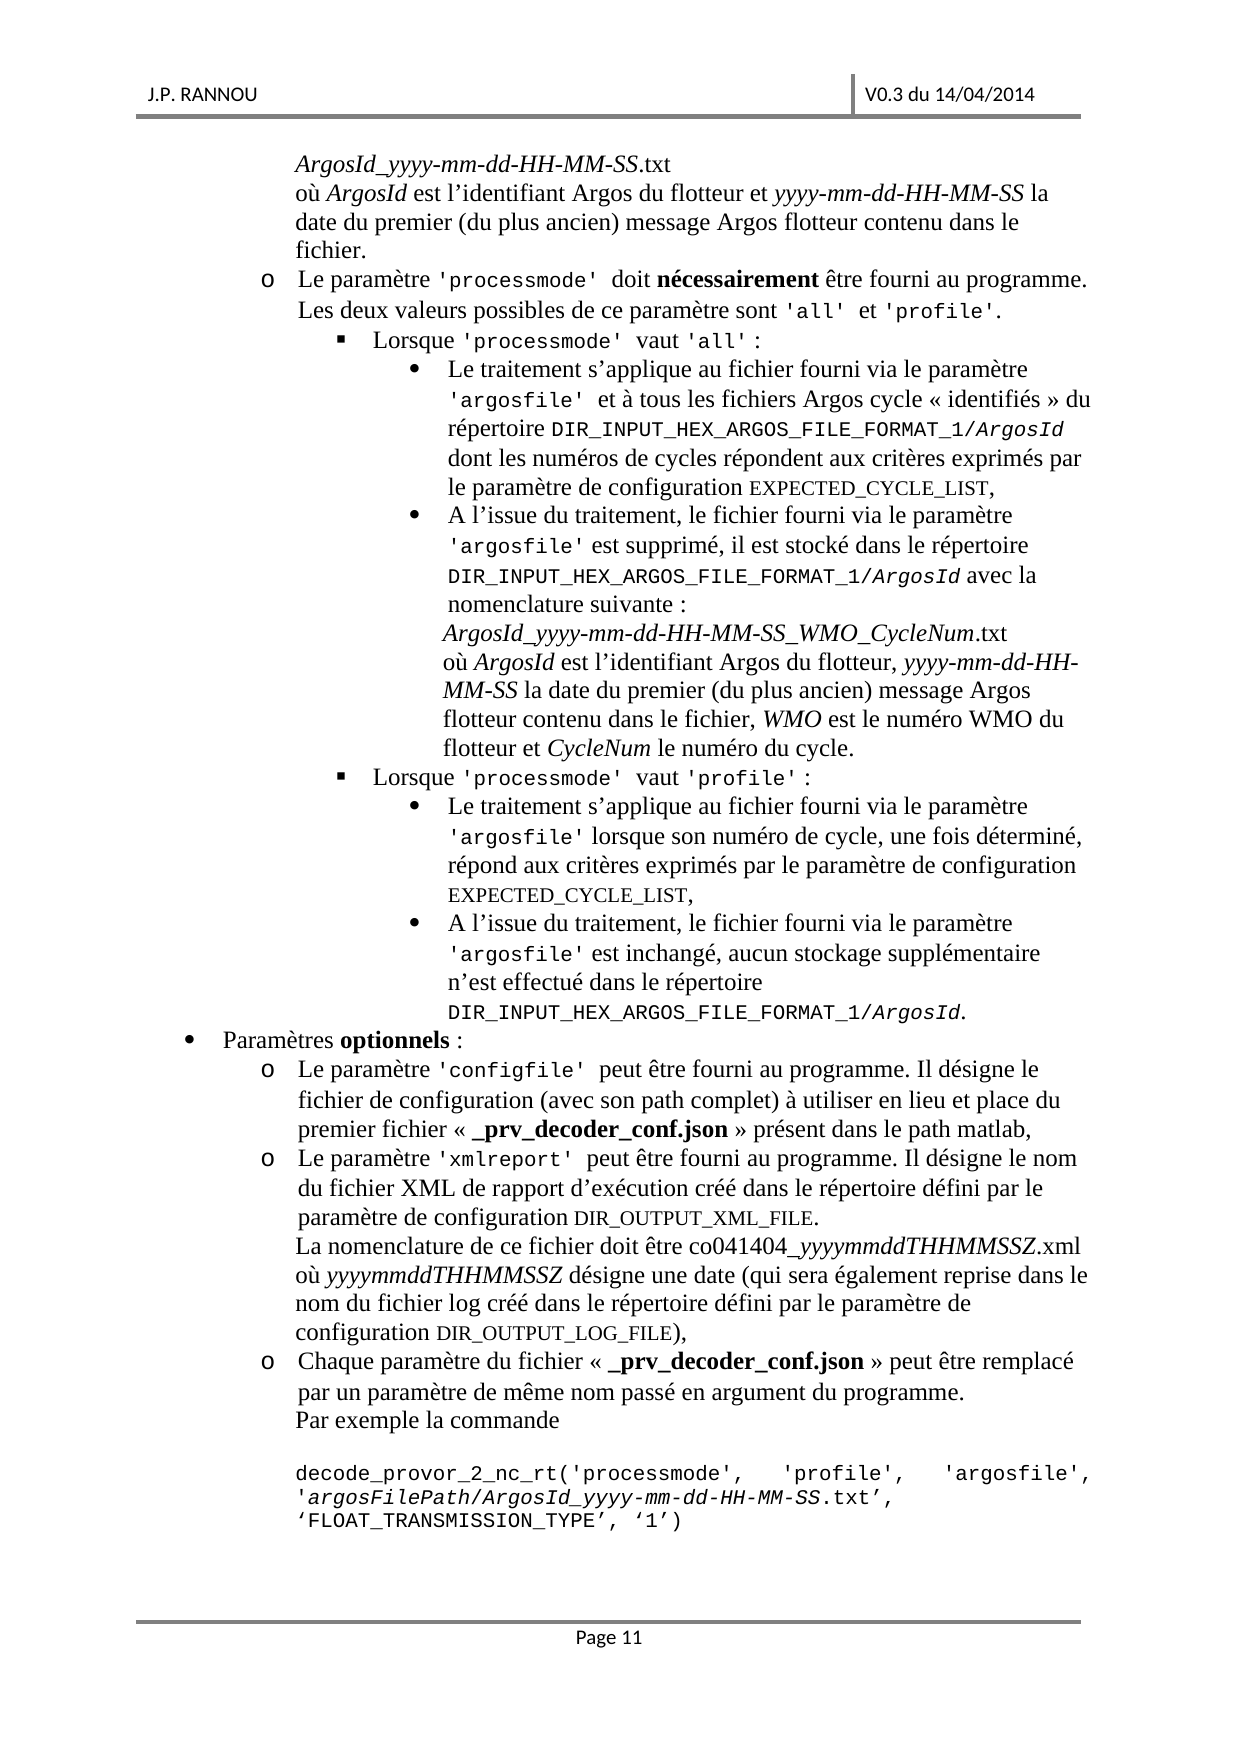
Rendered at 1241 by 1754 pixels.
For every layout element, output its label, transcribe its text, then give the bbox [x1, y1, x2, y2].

text où ArgosId est l’identifiant Argos du flotteur et yyyy-mm-dd-HH-MM-SS la date du premier (du plus ancien) message Argos flotteur contenu dans le fichier. [295, 178, 1093, 264]
list A l’issue du traitement, le fichier fourni via le paramètre 'argosfile' est supprimé, il est stocké dans le répertoire DIR_INPUT_HEX_ARGOS_FILE_FORMAT_1/ArgosId avec la nomenclature suivante : [410, 501, 1093, 618]
text La nomenclature de ce fichier doit être co041404_yyyymmddTHHMMSSZ.xml où yyyymmddTHHMMSSZ désigne une date (qui sera également reprise dans le nom du fichier log créé dans le répertoire défini par le paramètre de configuration DIR_OUTPUT_LOG_FILE), [295, 1231, 1093, 1346]
list Paramètres optionnels : [185, 1026, 1093, 1054]
text ArgosId_yyyy-mm-dd-HH-MM-SS_WMO_CycleNum.txt [443, 618, 1093, 647]
list Lorsque 'processmode' vaut 'all' : [335, 325, 1093, 354]
list Le paramètre 'processmode' doit nécessairement être fourni au programme. Les deux valeurs possibles de ce paramètre sont 'all' et 'profile'. [260, 264, 1093, 325]
text ArgosId_yyyy-mm-dd-HH-MM-SS.txt [295, 149, 1093, 178]
text où ArgosId est l’identifiant Argos du flotteur, yyyy-mm-dd-HH-MM-SS la date du premier (du plus ancien) message Argos flotteur contenu dans le fichier, WMO est le numéro WMO du flotteur et CycleNum le numéro du cycle. [443, 647, 1093, 762]
text Par exemple la commande [295, 1406, 1093, 1434]
list Le paramètre 'xmlreport' peut être fourni au programme. Il désigne le nom du fichier XML de rapport d’exécution créé dans le répertoire défini par le paramètre de configuration DIR_OUTPUT_XML_FILE. [260, 1143, 1093, 1231]
list Le traitement s’applique au fichier fourni via le paramètre 'argosfile' et à tous les fichiers Argos cycle « identifiés » du répertoire DIR_INPUT_HEX_ARGOS_FILE_FORMAT_1/ArgosId dont les numéros de cycles répondent aux critères exprimés par le paramètre de configuration EXPECTED_CYCLE_LIST, [410, 354, 1093, 501]
list Le paramètre 'configfile' peut être fourni au programme. Il désigne le fichier de configuration (avec son path complet) à utiliser en lieu et place du premier fichier « _prv_decoder_conf.json » présent dans le path matlab, [260, 1054, 1093, 1143]
list A l’issue du traitement, le fichier fourni via le paramètre 'argosfile' est inchangé, aucun stockage supplémentaire n’est effectué dans le répertoire DIR_INPUT_HEX_ARGOS_FILE_FORMAT_1/ArgosId. [410, 908, 1093, 1026]
list Chaque paramètre du fichier « _prv_decoder_conf.json » peut être remplacé par un paramètre de même nom passé en argument du programme. [260, 1346, 1093, 1406]
text decode_provor_2_nc_rt('processmode', 'profile', 'argosfile', 'argosFilePath/ArgosId_yyyy-mm-dd-HH-MM-SS.txt’, ‘FLOAT_TRANSMISSION_TYPE’, ‘1’) [295, 1463, 1093, 1534]
list Lorsque 'processmode' vaut 'profile' : [335, 762, 1093, 791]
list Le traitement s’applique au fichier fourni via le paramètre 'argosfile' lorsque son numéro de cycle, une fois déterminé, répond aux critères exprimés par le paramètre de configuration EXPECTED_CYCLE_LIST, [410, 791, 1093, 908]
